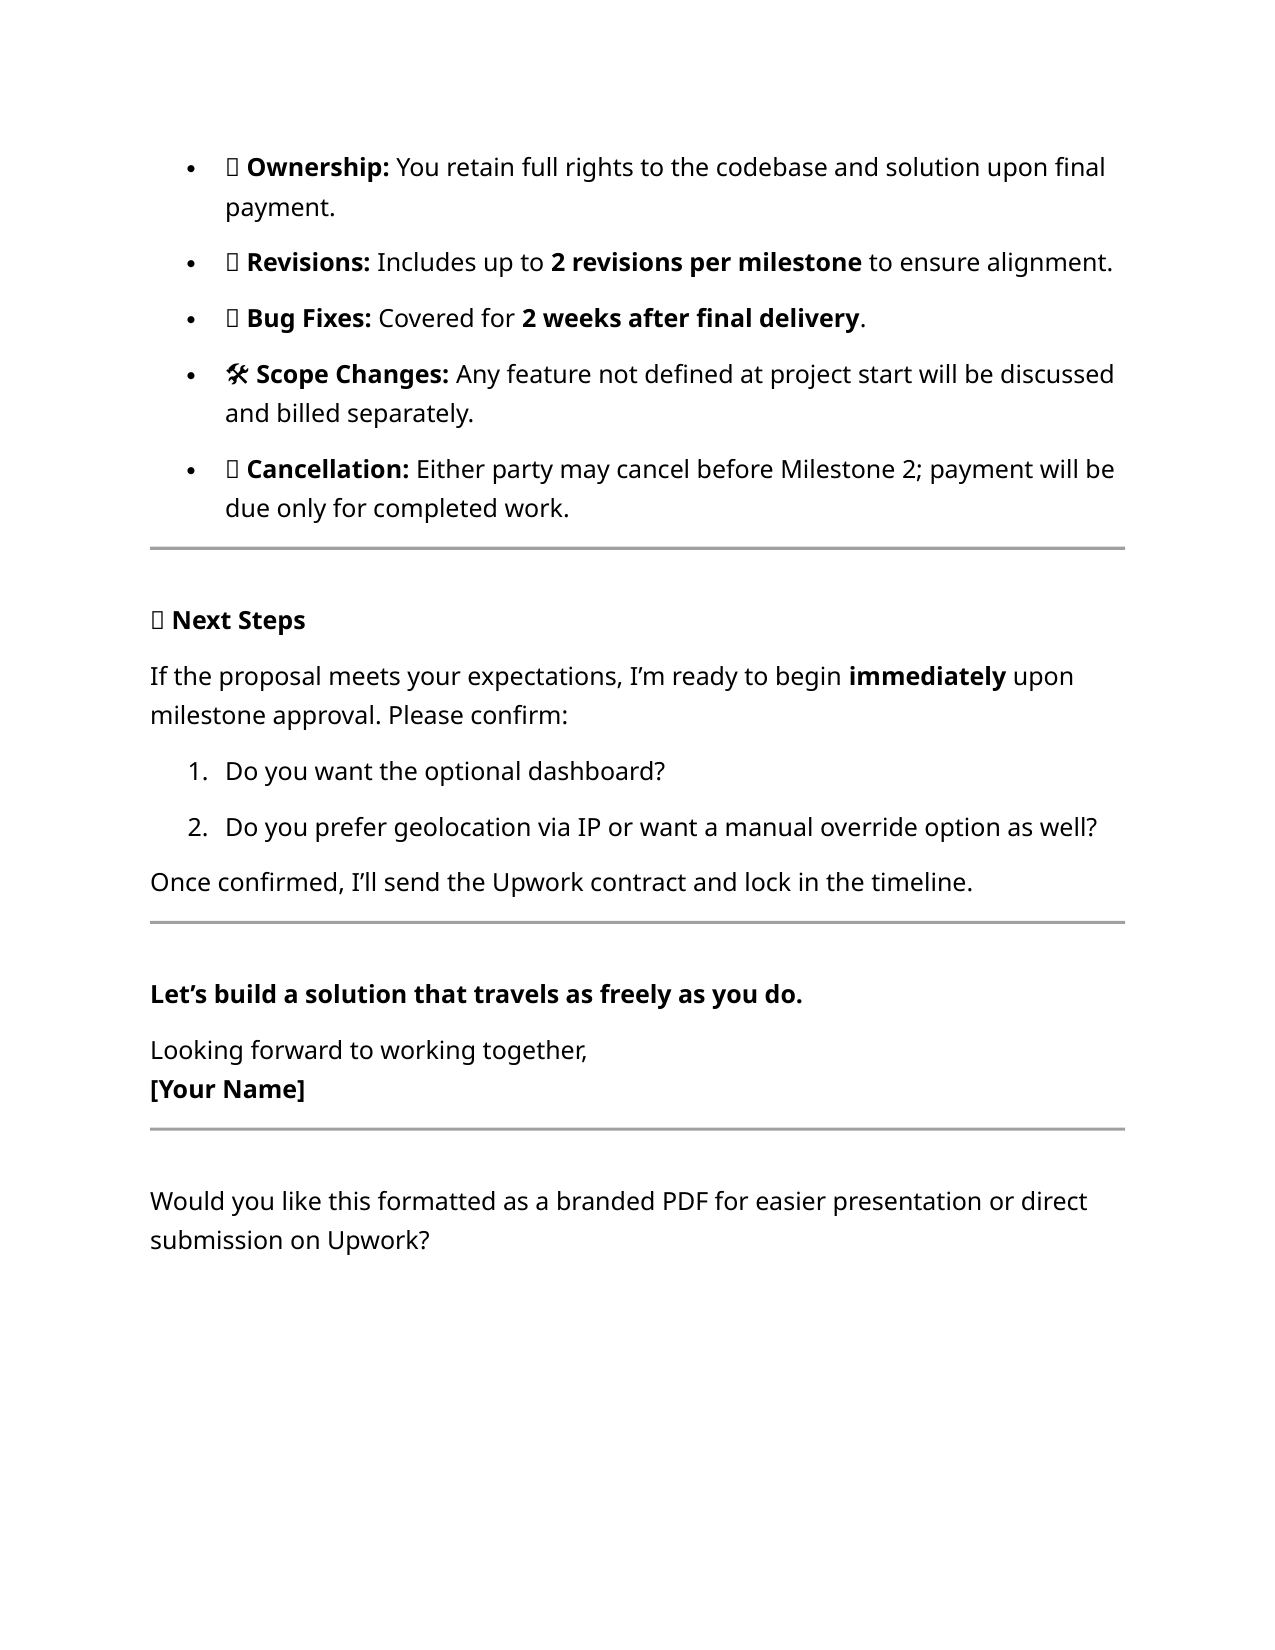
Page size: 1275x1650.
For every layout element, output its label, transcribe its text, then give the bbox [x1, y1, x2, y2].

list 🔁 Revisions: Includes up to 2 revisions per milestone to ensure alignment. [187, 245, 1125, 279]
text Would you like this formatted as a branded PDF for easier presentation or direct submission on Upwork? [150, 1183, 1125, 1257]
list 🧾 Ownership: You retain full rights to the codebase and solution upon final payment. [187, 150, 1125, 223]
text If the proposal meets your expectations, I’m ready to begin immediately upon milestone approval. Please confirm: [150, 658, 1125, 732]
text Once confirmed, I’ll send the Upwork contract and lock in the timeline. [150, 865, 1125, 899]
text Let’s build a solution that travels as freely as you do. [150, 977, 1125, 1011]
list ❌ Cancellation: Either party may cancel before Milestone 2; payment will be due only for completed work. [187, 452, 1125, 525]
list Do you want the optional dashboard? [187, 753, 1125, 787]
list 🐞 Bug Fixes: Covered for 2 weeks after final delivery. [187, 301, 1125, 335]
text Looking forward to working together, [Your Name] [150, 1032, 1125, 1106]
text ✅ Next Steps [150, 602, 1125, 637]
list 🛠️ Scope Changes: Any feature not defined at project start will be discussed and billed separately. [187, 357, 1125, 430]
list Do you prefer geolocation via IP or want a manual override option as well? [187, 809, 1125, 843]
